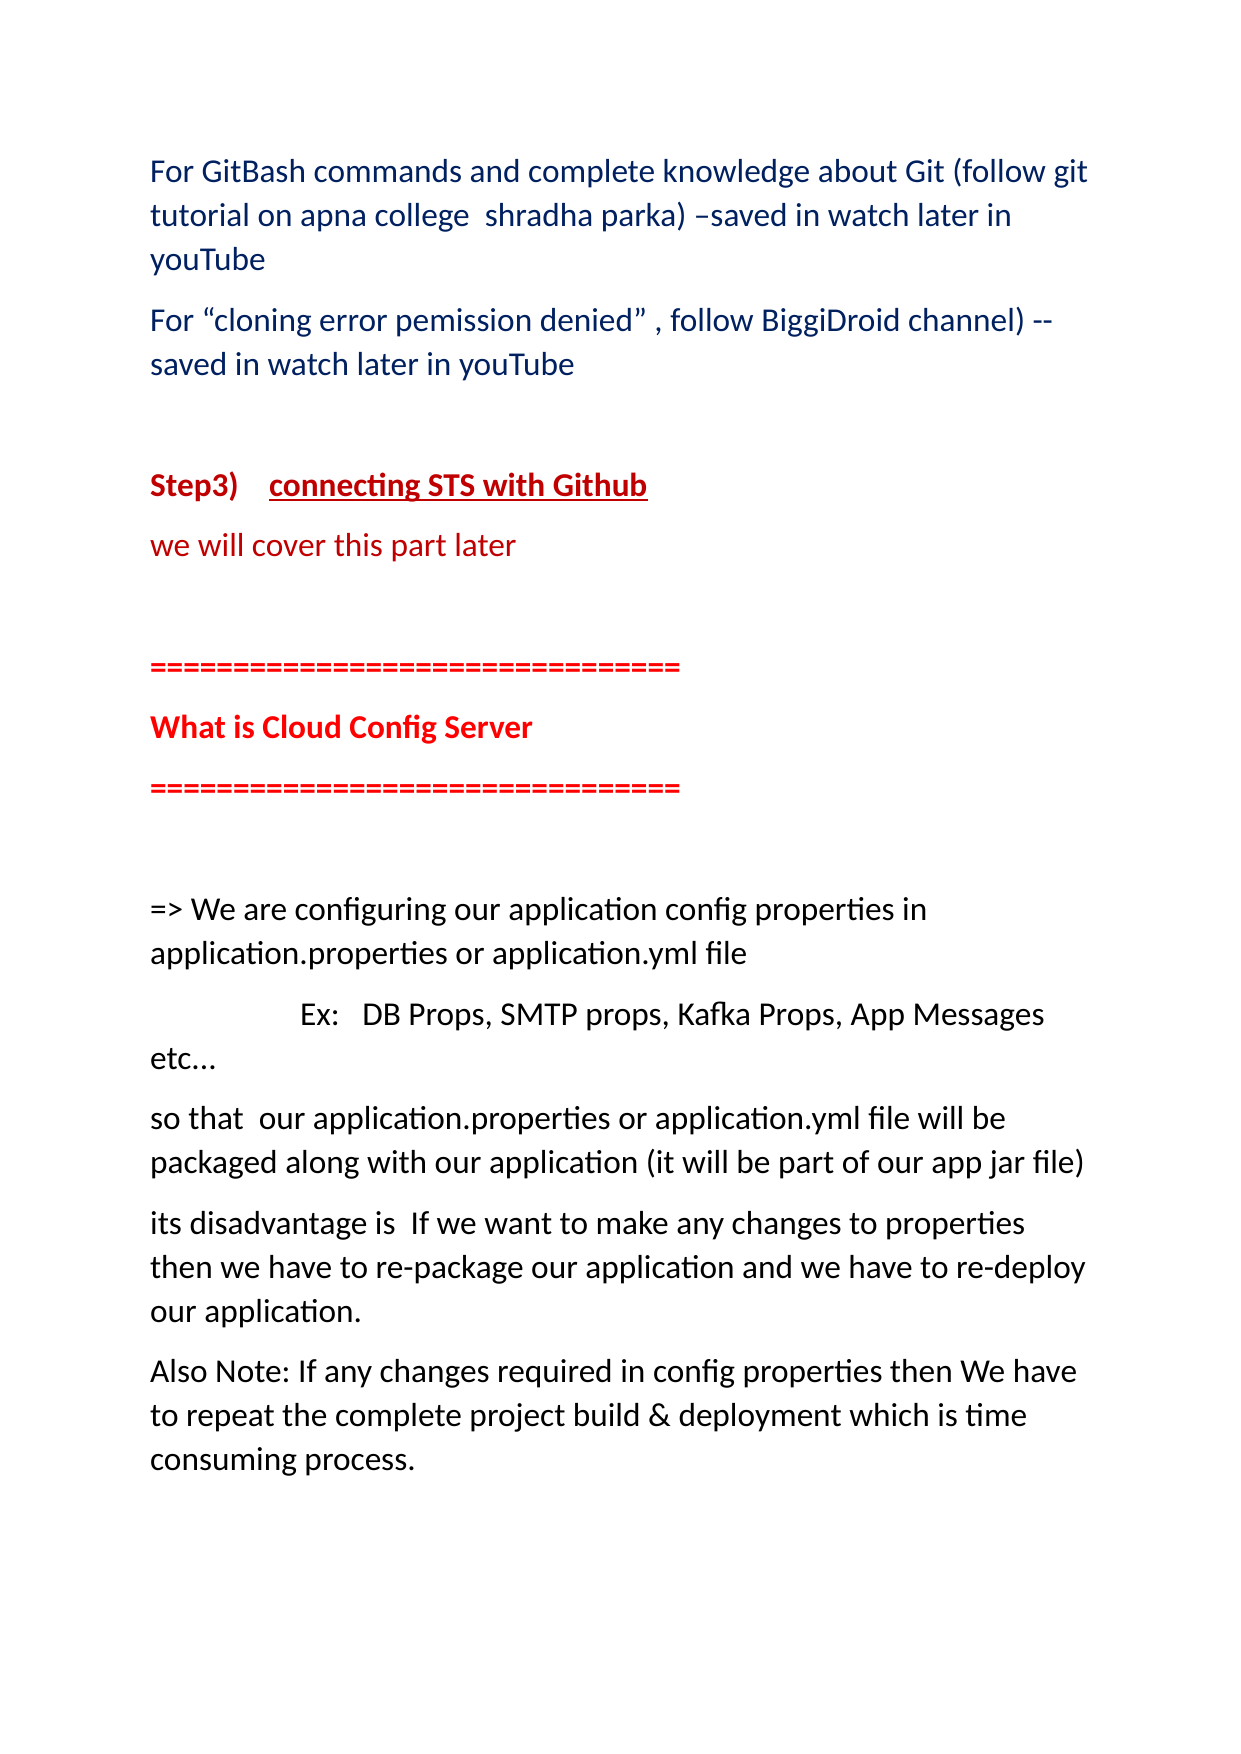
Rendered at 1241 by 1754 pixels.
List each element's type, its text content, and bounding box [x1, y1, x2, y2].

text so that our application.properties or application.yml file will be packaged along with our application (it will be part of our app jar file) [150, 1097, 1090, 1182]
text we will cover this part later [150, 524, 1090, 565]
text ================================ [150, 646, 1090, 686]
text its disadvantage is If we want to make any changes to properties then we have to re-package our application and we have to re-deploy our application. [150, 1202, 1090, 1331]
text Also Note: If any changes required in config properties then We have to repeat the complete project build & deployment which is time consuming process. [150, 1350, 1090, 1479]
text Step3) connecting STS with Github [150, 464, 1090, 504]
text What is Cloud Config Server [150, 706, 1090, 747]
text => We are configuring our application config properties in application.properties or application.yml file [150, 888, 1090, 973]
text Ex: DB Props, SMTP props, Kafka Props, App Messages etc... [150, 993, 1090, 1077]
text For GitBash commands and complete knowledge about Git (follow git tutorial on apna college shradha parka) –saved in watch later in youTube [150, 150, 1090, 279]
text ================================ [150, 767, 1090, 808]
text For “cloning error pemission denied” , follow BiggiDroid channel) --saved in watch later in youTube [150, 298, 1090, 383]
